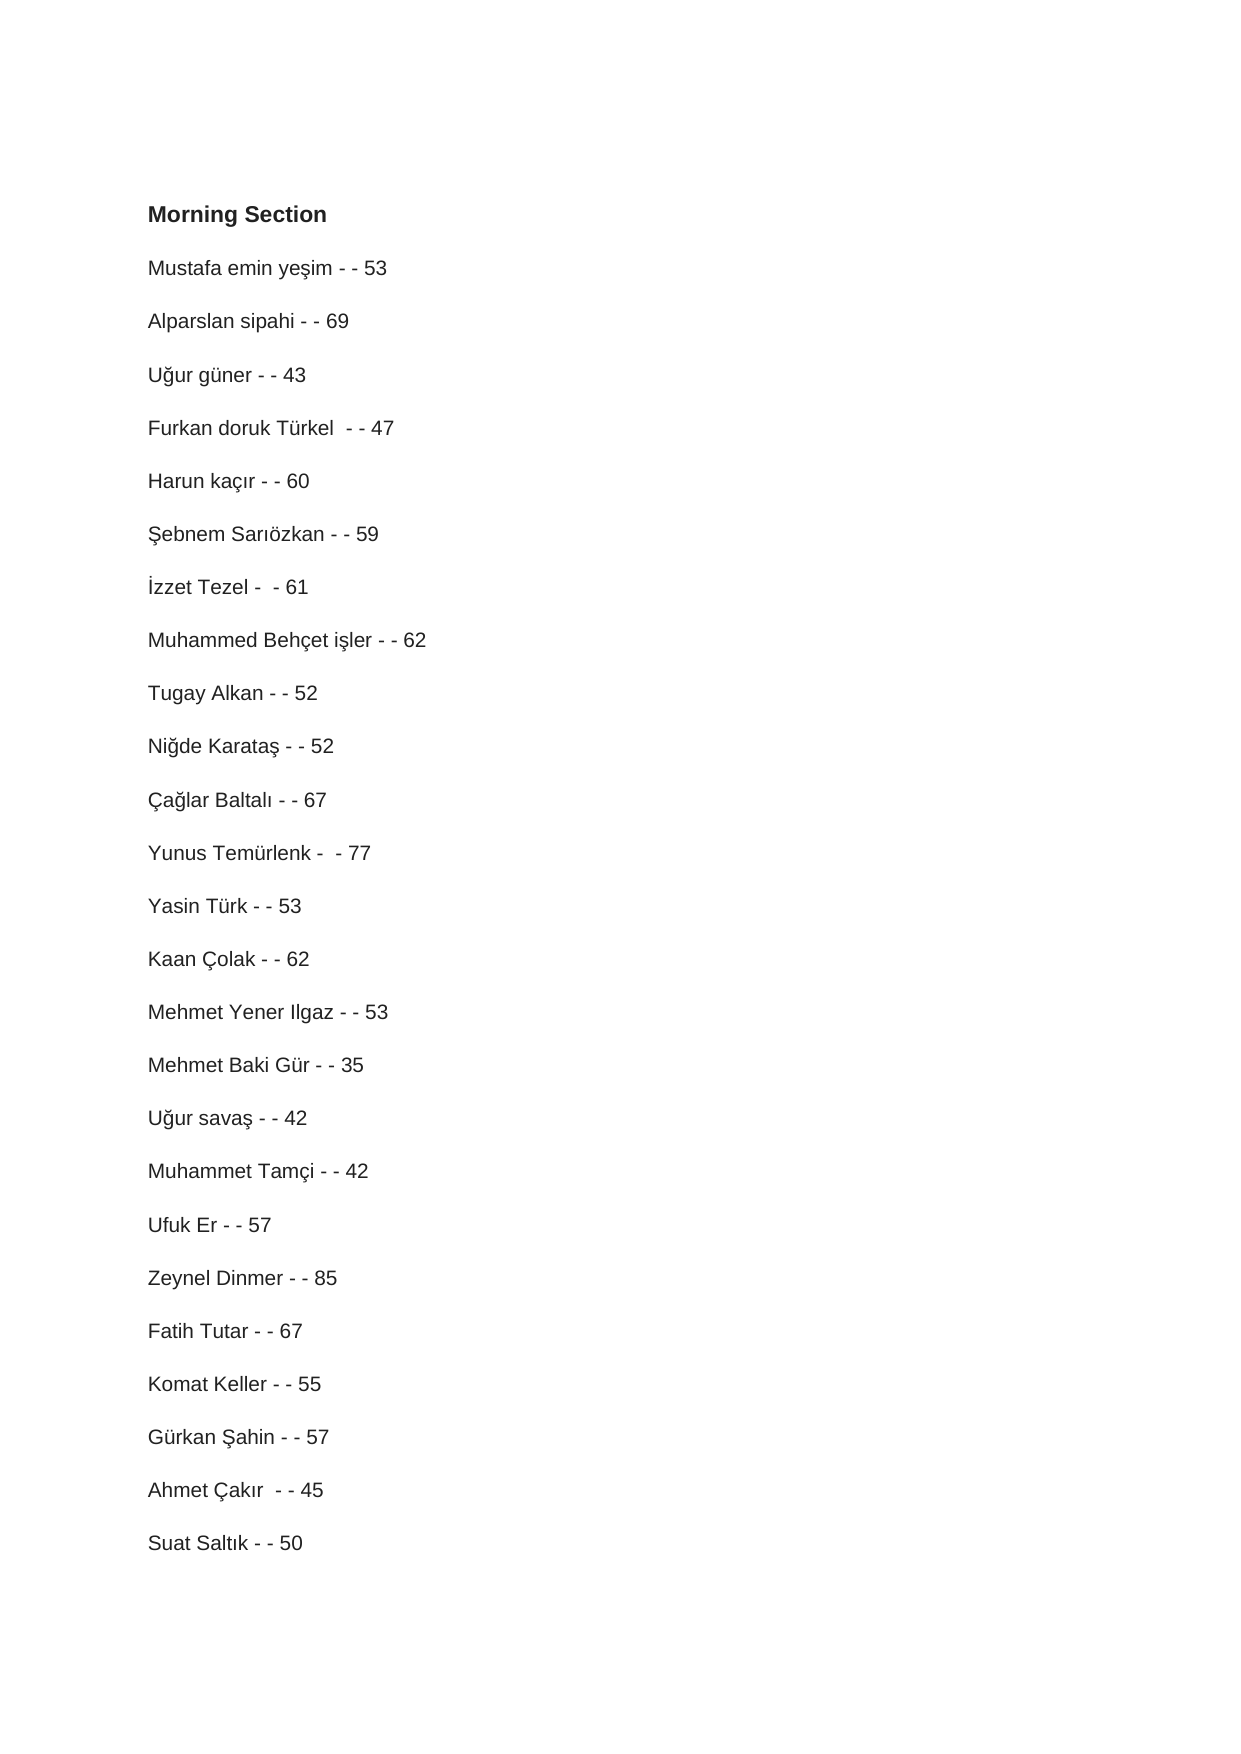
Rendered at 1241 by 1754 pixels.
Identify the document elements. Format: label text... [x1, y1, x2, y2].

text Komat Keller - - 55 [148, 1372, 1093, 1396]
text Furkan doruk Türkel - - 47 [148, 416, 1093, 439]
text Niğde Karataş - - 52 [148, 734, 1093, 758]
text Suat Saltık - - 50 [148, 1531, 1093, 1555]
text Şebnem Sarıözkan - - 59 [148, 522, 1093, 546]
text Ahmet Çakır - - 45 [148, 1478, 1093, 1502]
text Ufuk Er - - 57 [148, 1212, 1093, 1236]
text Morning Section [148, 201, 1093, 227]
text Kaan Çolak - - 62 [148, 947, 1093, 971]
text Muhammed Behçet işler - - 62 [148, 628, 1093, 652]
text Mustafa emin yeşim - - 53 [148, 256, 1093, 280]
text İzzet Tezel - - 61 [148, 575, 1093, 599]
text Uğur güner - - 43 [148, 362, 1093, 386]
text Mehmet Yener Ilgaz - - 53 [148, 1000, 1093, 1024]
text Muhammet Tamçi - - 42 [148, 1159, 1093, 1183]
text Uğur savaş - - 42 [148, 1106, 1093, 1130]
text Zeynel Dinmer - - 85 [148, 1266, 1093, 1289]
text Çağlar Baltalı - - 67 [148, 787, 1093, 811]
text Tugay Alkan - - 52 [148, 681, 1093, 705]
text Gürkan Şahin - - 57 [148, 1425, 1093, 1449]
text Yunus Temürlenk - - 77 [148, 841, 1093, 864]
text Fatih Tutar - - 67 [148, 1319, 1093, 1343]
text Yasin Türk - - 53 [148, 894, 1093, 918]
text Alparslan sipahi - - 69 [148, 309, 1093, 333]
text Mehmet Baki Gür - - 35 [148, 1053, 1093, 1077]
text Harun kaçır - - 60 [148, 469, 1093, 493]
